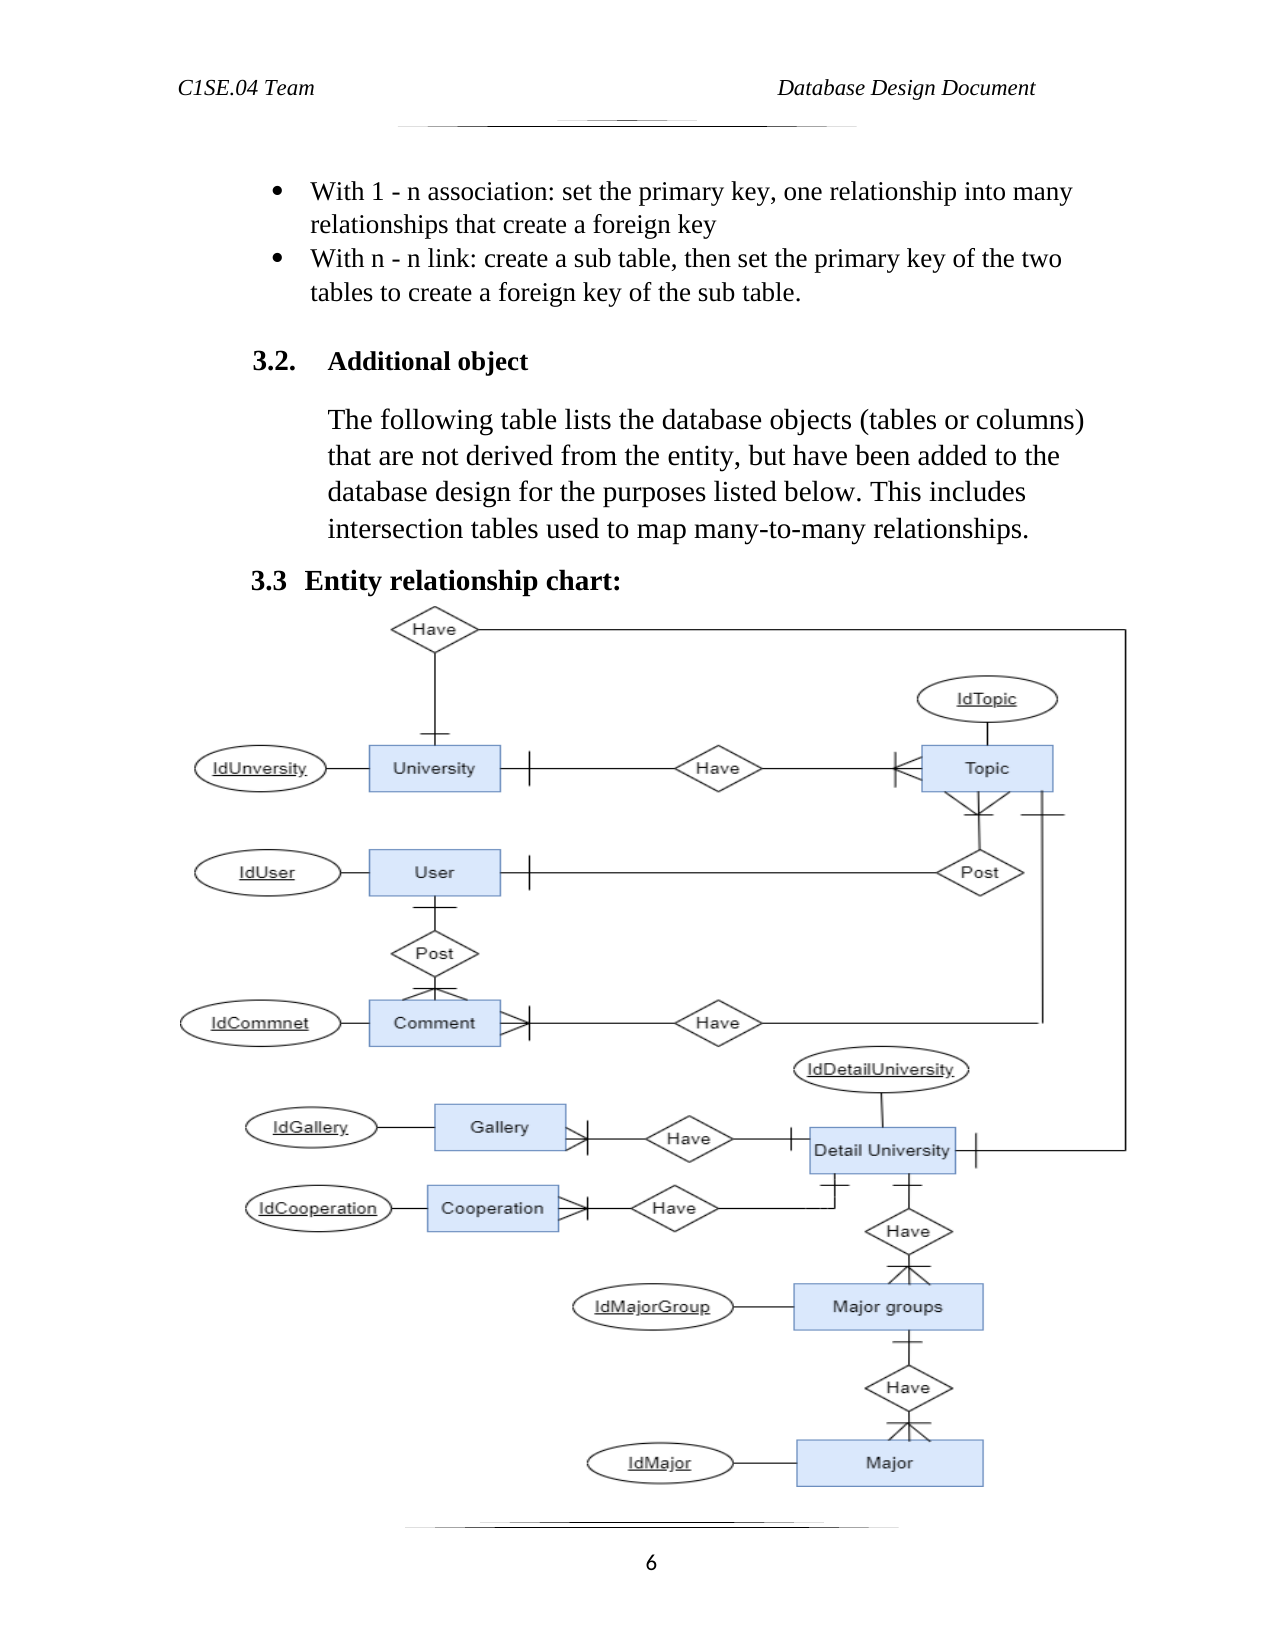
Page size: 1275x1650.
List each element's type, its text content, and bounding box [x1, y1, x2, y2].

list With 1 - n association: set the primary key, one relationship into many relationships that create a foreign key [273, 175, 1125, 240]
picture [180, 606, 1128, 1487]
list With n - n link: create a sub table, then set the primary key of the two tables to create a foreign key of the sub table. [273, 242, 1125, 307]
list Additional object [252, 343, 1125, 376]
list Entity relationship chart: [251, 563, 1125, 597]
text The following table lists the database objects (tables or columns) that are not derived from the entity, but have been added to the database design for the purposes listed below. This includes intersection tables used to map many-to-many relationships. [327, 402, 1125, 544]
